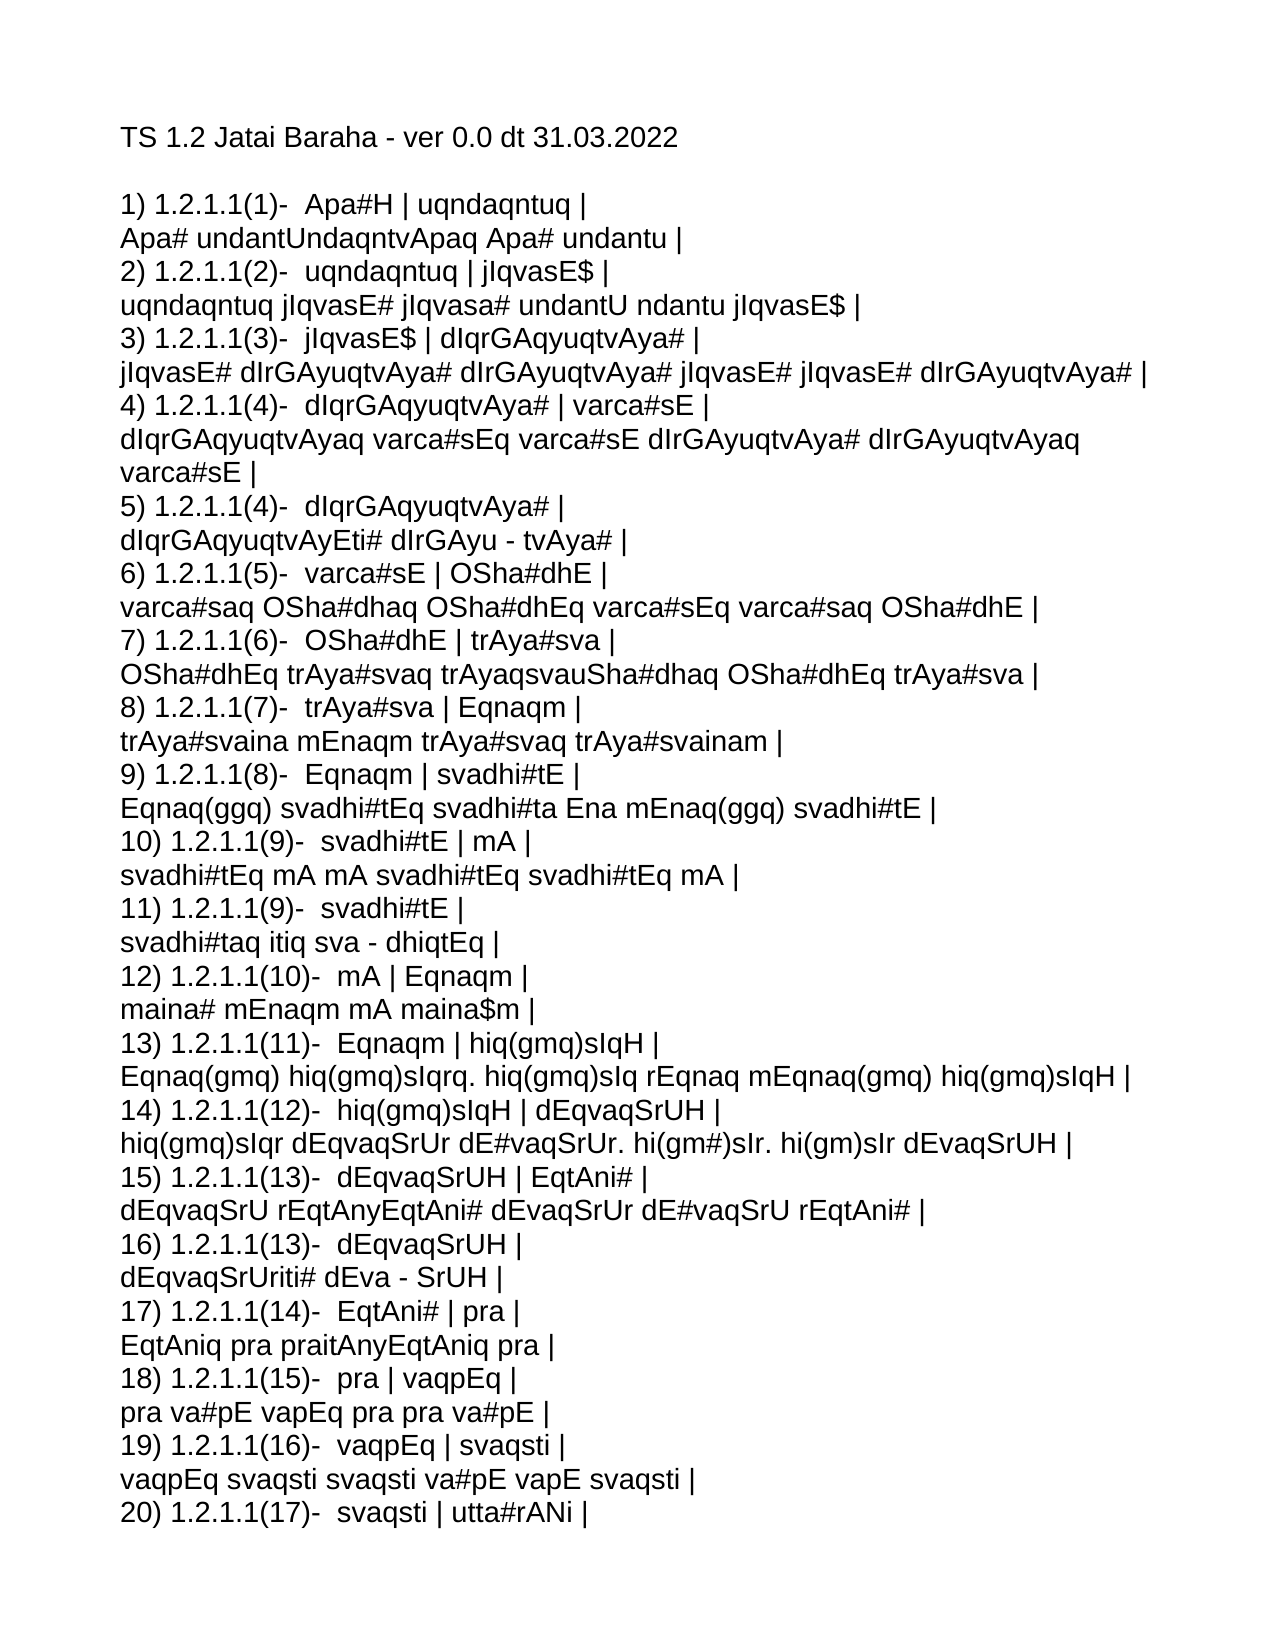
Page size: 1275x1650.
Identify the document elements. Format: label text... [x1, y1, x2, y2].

text 20) 1.2.1.1(17)- svaqsti | utta#rANi | [120, 1495, 1200, 1529]
text 12) 1.2.1.1(10)- mA | Eqnaqm | [120, 958, 1200, 992]
text 6) 1.2.1.1(5)- varca#sE | OSha#dhE | [120, 556, 1200, 589]
text 17) 1.2.1.1(14)- EqtAni# | pra | [120, 1294, 1200, 1327]
text 5) 1.2.1.1(4)- dIqrGAqyuqtvAya# | [120, 489, 1200, 522]
text OSha#dhEq trAya#svaq trAyaqsvauSha#dhaq OSha#dhEq trAya#sva | [120, 657, 1200, 690]
text 7) 1.2.1.1(6)- OSha#dhE | trAya#sva | [120, 623, 1200, 657]
text 15) 1.2.1.1(13)- dEqvaqSrUH | EqtAni# | [120, 1160, 1200, 1193]
text 19) 1.2.1.1(16)- vaqpEq | svaqsti | [120, 1428, 1200, 1462]
text 2) 1.2.1.1(2)- uqndaqntuq | jIqvasE$ | [120, 254, 1200, 288]
text 9) 1.2.1.1(8)- Eqnaqm | svadhi#tE | [120, 757, 1200, 791]
text dEqvaqSrU rEqtAnyEqtAni# dEvaqSrUr dE#vaqSrU rEqtAni# | [120, 1193, 1200, 1227]
text 14) 1.2.1.1(12)- hiq(gmq)sIqH | dEqvaqSrUH | [120, 1093, 1200, 1126]
text Eqnaq(gmq) hiq(gmq)sIqrq. hiq(gmq)sIq rEqnaq mEqnaq(gmq) hiq(gmq)sIqH | [120, 1059, 1200, 1093]
text Eqnaq(ggq) svadhi#tEq svadhi#ta Ena mEnaq(ggq) svadhi#tE | [120, 791, 1200, 824]
text 13) 1.2.1.1(11)- Eqnaqm | hiq(gmq)sIqH | [120, 1026, 1200, 1059]
text dIqrGAqyuqtvAyEti# dIrGAyu - tvAya# | [120, 522, 1200, 556]
text dIqrGAqyuqtvAyaq varca#sEq varca#sE dIrGAyuqtvAya# dIrGAyuqtvAyaq varca#sE | [120, 422, 1200, 489]
text trAya#svaina mEnaqm trAya#svaq trAya#svainam | [120, 724, 1200, 757]
text vaqpEq svaqsti svaqsti va#pE vapE svaqsti | [120, 1462, 1200, 1495]
text 3) 1.2.1.1(3)- jIqvasE$ | dIqrGAqyuqtvAya# | [120, 321, 1200, 355]
text svadhi#tEq mA mA svadhi#tEq svadhi#tEq mA | [120, 858, 1200, 891]
text 10) 1.2.1.1(9)- svadhi#tE | mA | [120, 824, 1200, 858]
text jIqvasE# dIrGAyuqtvAya# dIrGAyuqtvAya# jIqvasE# jIqvasE# dIrGAyuqtvAya# | [120, 355, 1200, 388]
text 18) 1.2.1.1(15)- pra | vaqpEq | [120, 1361, 1200, 1394]
text Apa# undantUndaqntvApaq Apa# undantu | [120, 221, 1200, 254]
text 4) 1.2.1.1(4)- dIqrGAqyuqtvAya# | varca#sE | [120, 388, 1200, 422]
text pra va#pE vapEq pra pra va#pE | [120, 1394, 1200, 1428]
text TS 1.2 Jatai Baraha - ver 0.0 dt 31.03.2022 [120, 120, 1200, 153]
text 8) 1.2.1.1(7)- trAya#sva | Eqnaqm | [120, 690, 1200, 724]
text hiq(gmq)sIqr dEqvaqSrUr dE#vaqSrUr. hi(gm#)sIr. hi(gm)sIr dEvaqSrUH | [120, 1126, 1200, 1160]
text maina# mEnaqm mA maina$m | [120, 992, 1200, 1026]
text uqndaqntuq jIqvasE# jIqvasa# undantU ndantu jIqvasE$ | [120, 288, 1200, 321]
text svadhi#taq itiq sva - dhiqtEq | [120, 925, 1200, 958]
text 1) 1.2.1.1(1)- Apa#H | uqndaqntuq | [120, 187, 1200, 221]
text 16) 1.2.1.1(13)- dEqvaqSrUH | [120, 1227, 1200, 1260]
text 11) 1.2.1.1(9)- svadhi#tE | [120, 891, 1200, 925]
text dEqvaqSrUriti# dEva - SrUH | [120, 1260, 1200, 1294]
text EqtAniq pra praitAnyEqtAniq pra | [120, 1327, 1200, 1361]
text varca#saq OSha#dhaq OSha#dhEq varca#sEq varca#saq OSha#dhE | [120, 589, 1200, 623]
